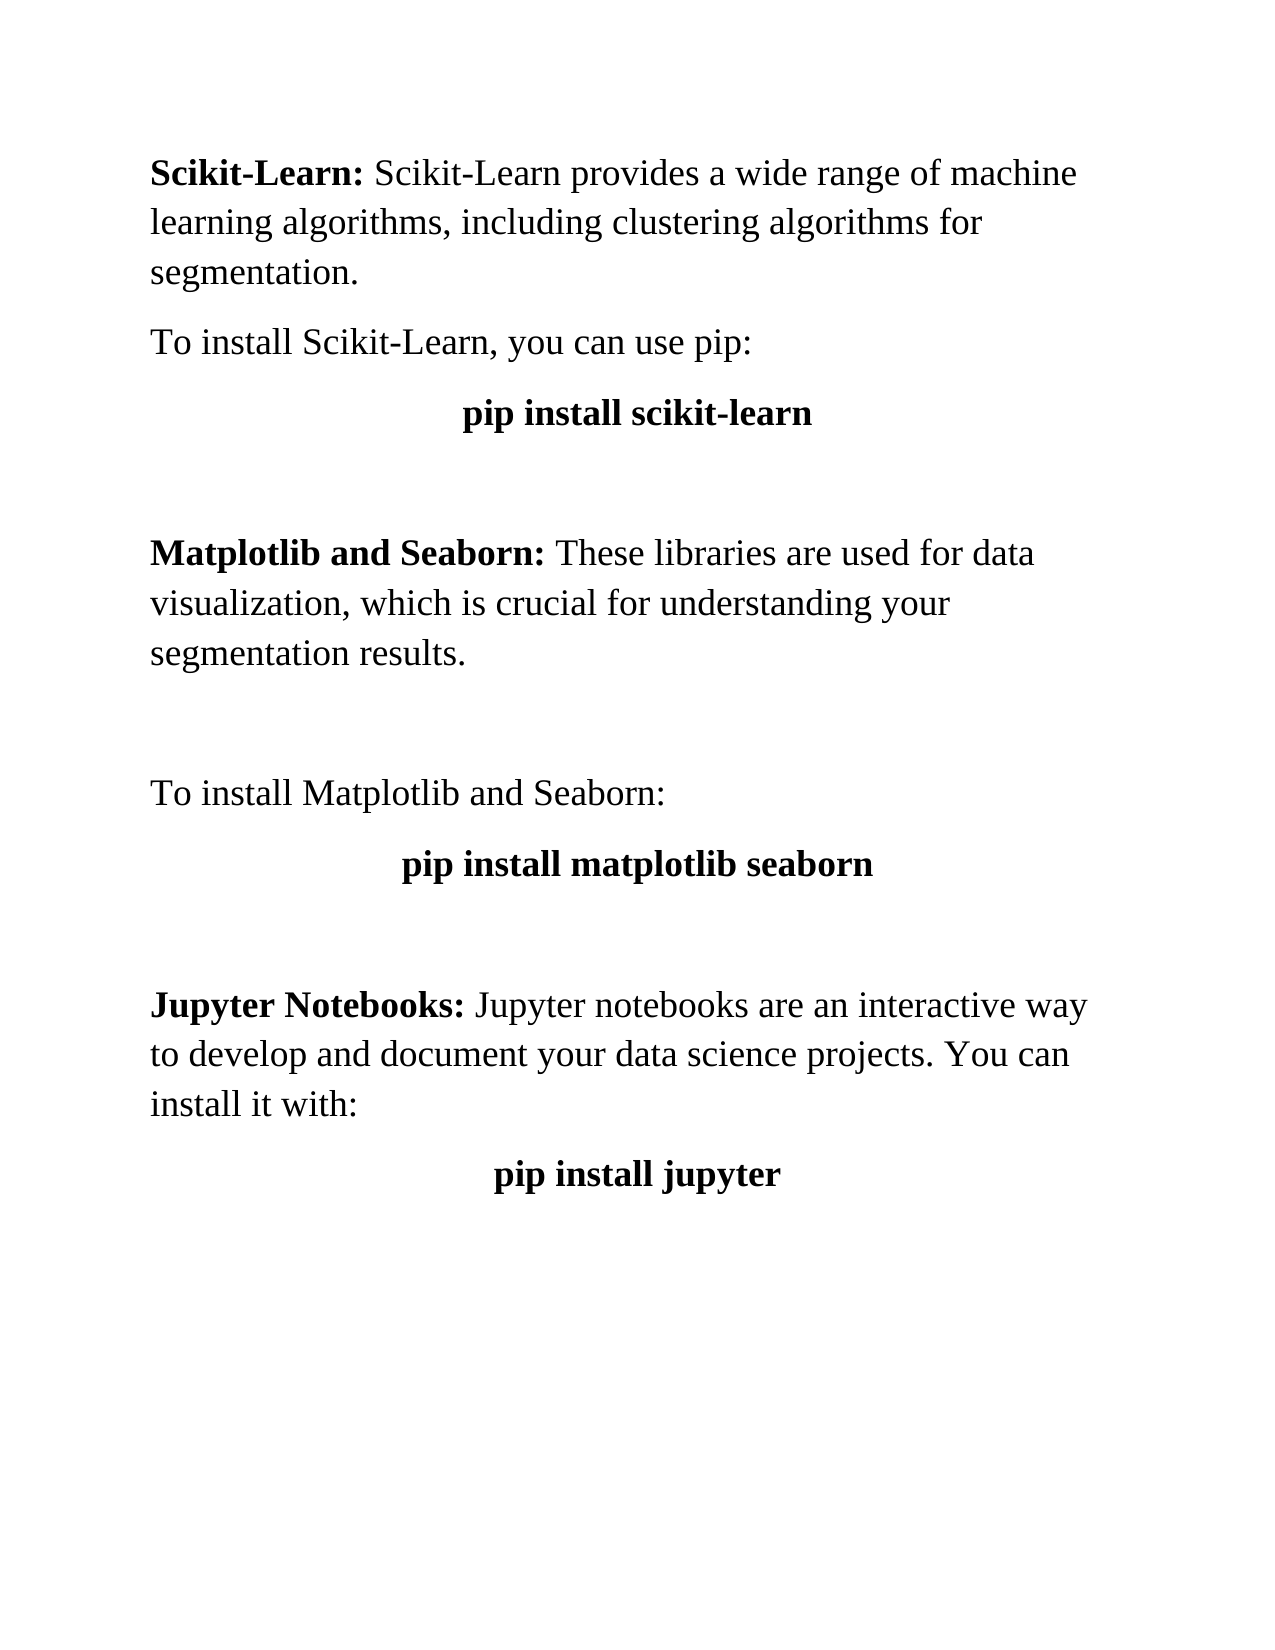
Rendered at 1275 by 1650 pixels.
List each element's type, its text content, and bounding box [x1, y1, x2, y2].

text Jupyter Notebooks: Jupyter notebooks are an interactive way to develop and document your data science projects. You can install it with: [150, 982, 1125, 1124]
text pip install jupyter [150, 1152, 1125, 1195]
text pip install scikit-learn [150, 390, 1125, 433]
text To install Matplotlib and Seaborn: [150, 771, 1125, 814]
text Matplotlib and Seaborn: These libraries are used for data visualization, which is crucial for understanding your segmentation results. [150, 531, 1125, 673]
text Scikit-Learn: Scikit-Learn provides a wide range of machine learning algorithms, including clustering algorithms for segmentation. [150, 150, 1125, 292]
text pip install matplotlib seaborn [150, 841, 1125, 884]
text To install Scikit-Learn, you can use pip: [150, 319, 1125, 363]
